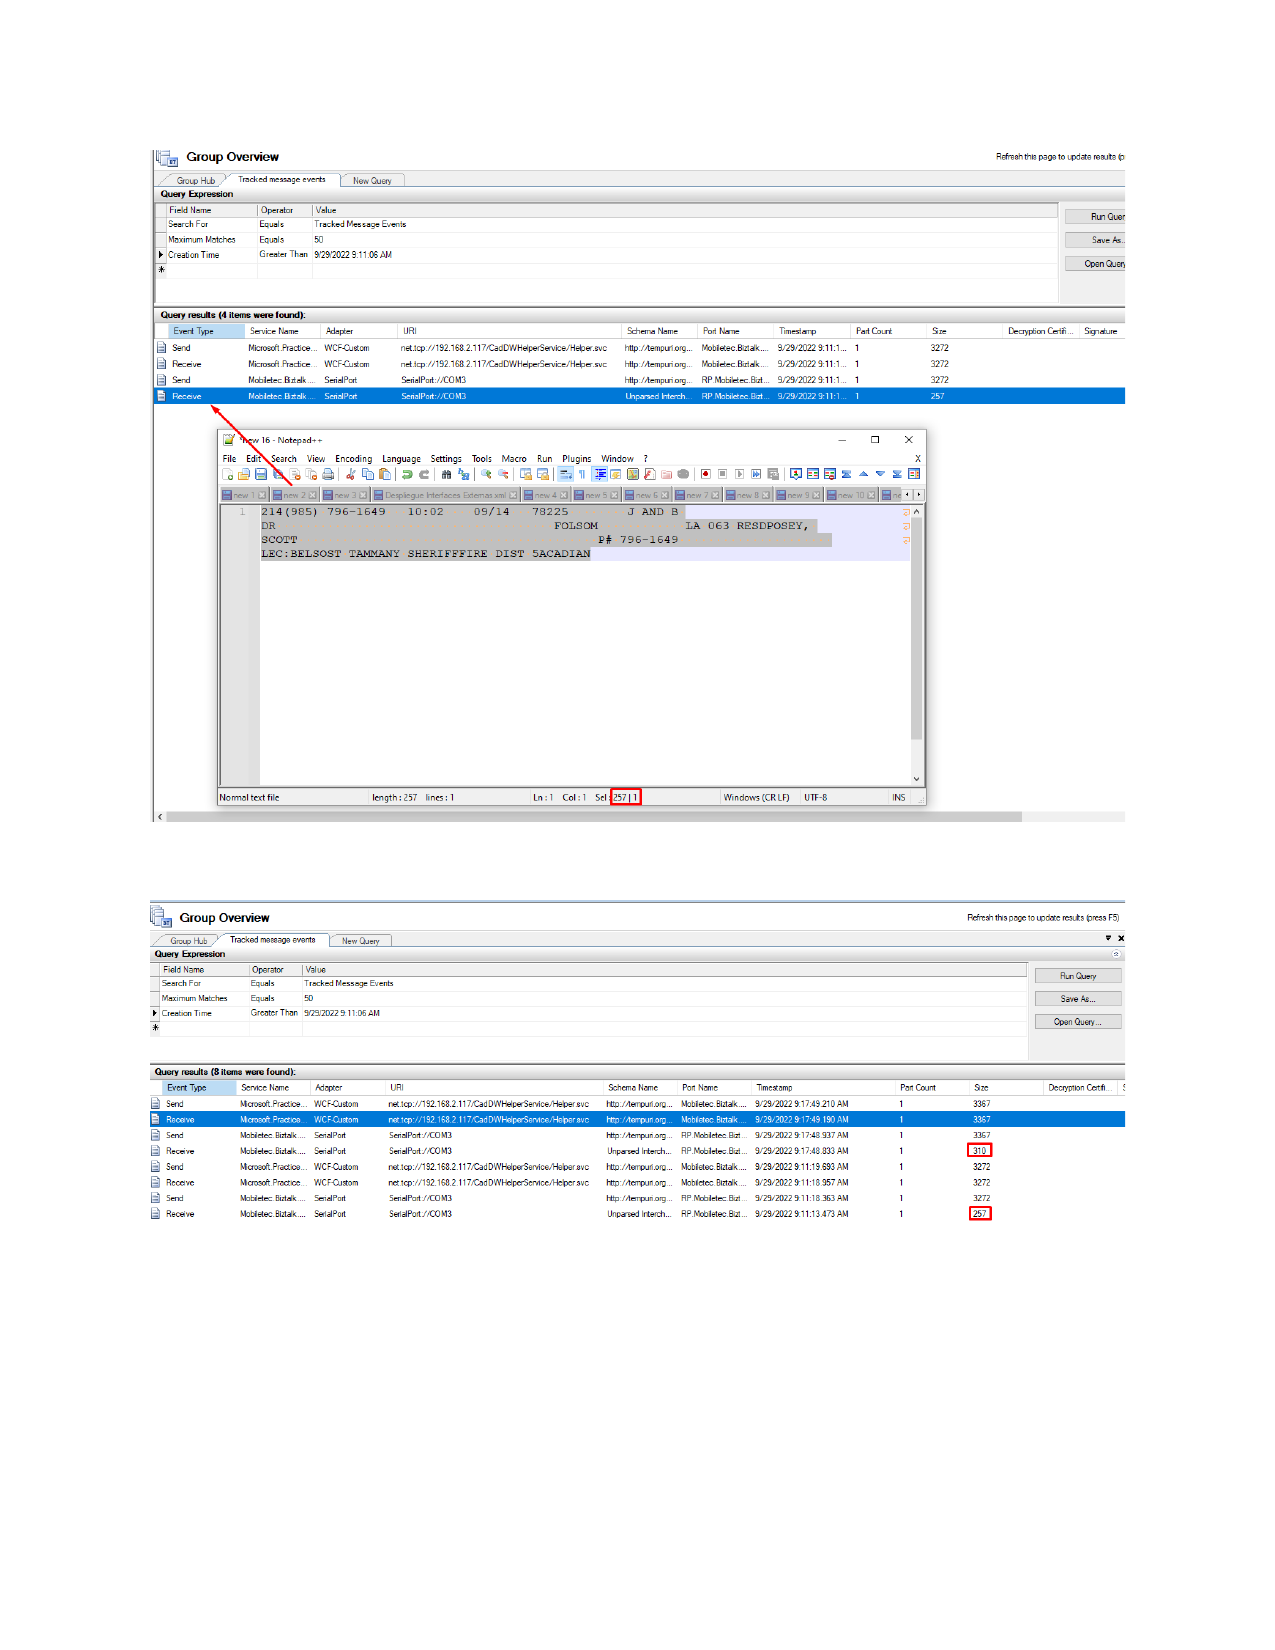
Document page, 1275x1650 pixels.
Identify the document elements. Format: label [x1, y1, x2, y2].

picture [150, 900, 1125, 1263]
picture [150, 150, 1125, 822]
